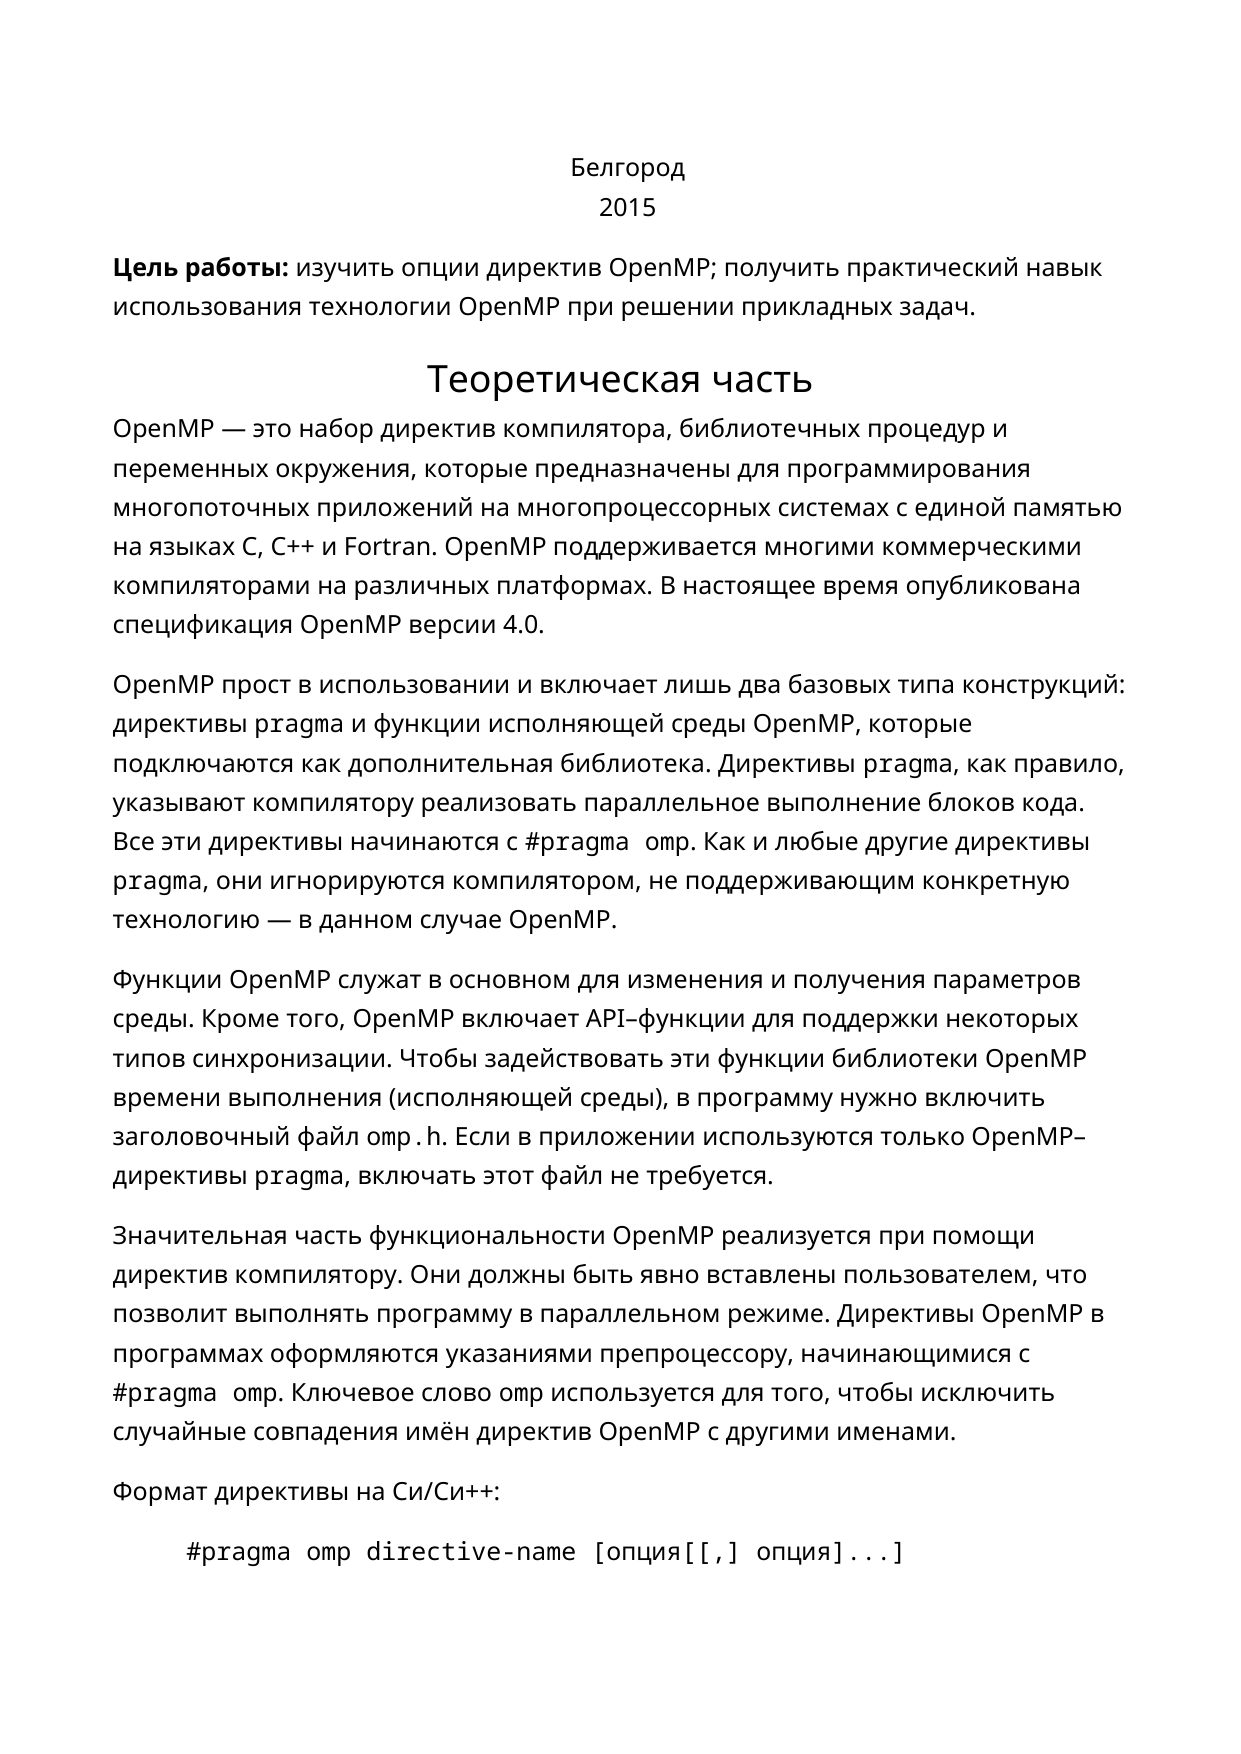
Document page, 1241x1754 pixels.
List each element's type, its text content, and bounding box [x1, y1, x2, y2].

text Цель работы: изучить опции директив OpenMP; получить практический навык использования технологии OpenMP при решении прикладных задач. [112, 249, 1128, 322]
text Формат директивы на Си/Си++: [112, 1474, 1128, 1508]
text Белгород 2015 [127, 150, 1128, 223]
text Функции OpenMP служат в основном для изменения и получения параметров среды. Кроме того, OpenMP включает API–функции для поддержки некоторых типов синхронизации. Чтобы задействовать эти функции библиотеки OpenMP времени выполнения (исполняющей среды), в программу нужно включить заголовочный файл omp.h. Если в приложении используются только OpenMP–директивы pragma, включать этот файл не требуется. [112, 962, 1128, 1192]
subtitle Теоретическая часть [112, 352, 1128, 403]
text #pragma omp directive-name [опция[[,] опция]...] [112, 1534, 1128, 1568]
text OpenMP — это набор директив компилятора, библиотечных процедур и переменных окружения, которые предназначены для программирования многопоточных приложений на многопроцессорных системах с единой памятью на языках C, C++ и Fortran. OpenMP поддерживается многими коммерческими компиляторами на различных платформах. В настоящее время опубликована спецификация OpenMP версии 4.0. [112, 411, 1128, 641]
text OpenMP прост в использовании и включает лишь два базовых типа конструкций: директивы pragma и функции исполняющей среды OpenMP, которые подключаются как дополнительная библиотека. Директивы pragma, как правило, указывают компилятору реализовать параллельное выполнение блоков кода. Все эти директивы начинаются с #pragma omp. Как и любые другие директивы pragma, они игнорируются компилятором, не поддерживающим конкретную технологию — в данном случае OpenMP. [112, 667, 1128, 936]
text Значительная часть функциональности OpenMP реализуется при помощи директив компилятору. Они должны быть явно вставлены пользователем, что позволит выполнять программу в параллельном режиме. Директивы OpenMP в программах оформляются указаниями препроцессору, начинающимися с #pragma omp. Ключевое слово omp используется для того, чтобы исключить случайные совпадения имён директив OpenMP с другими именами. [112, 1218, 1128, 1448]
